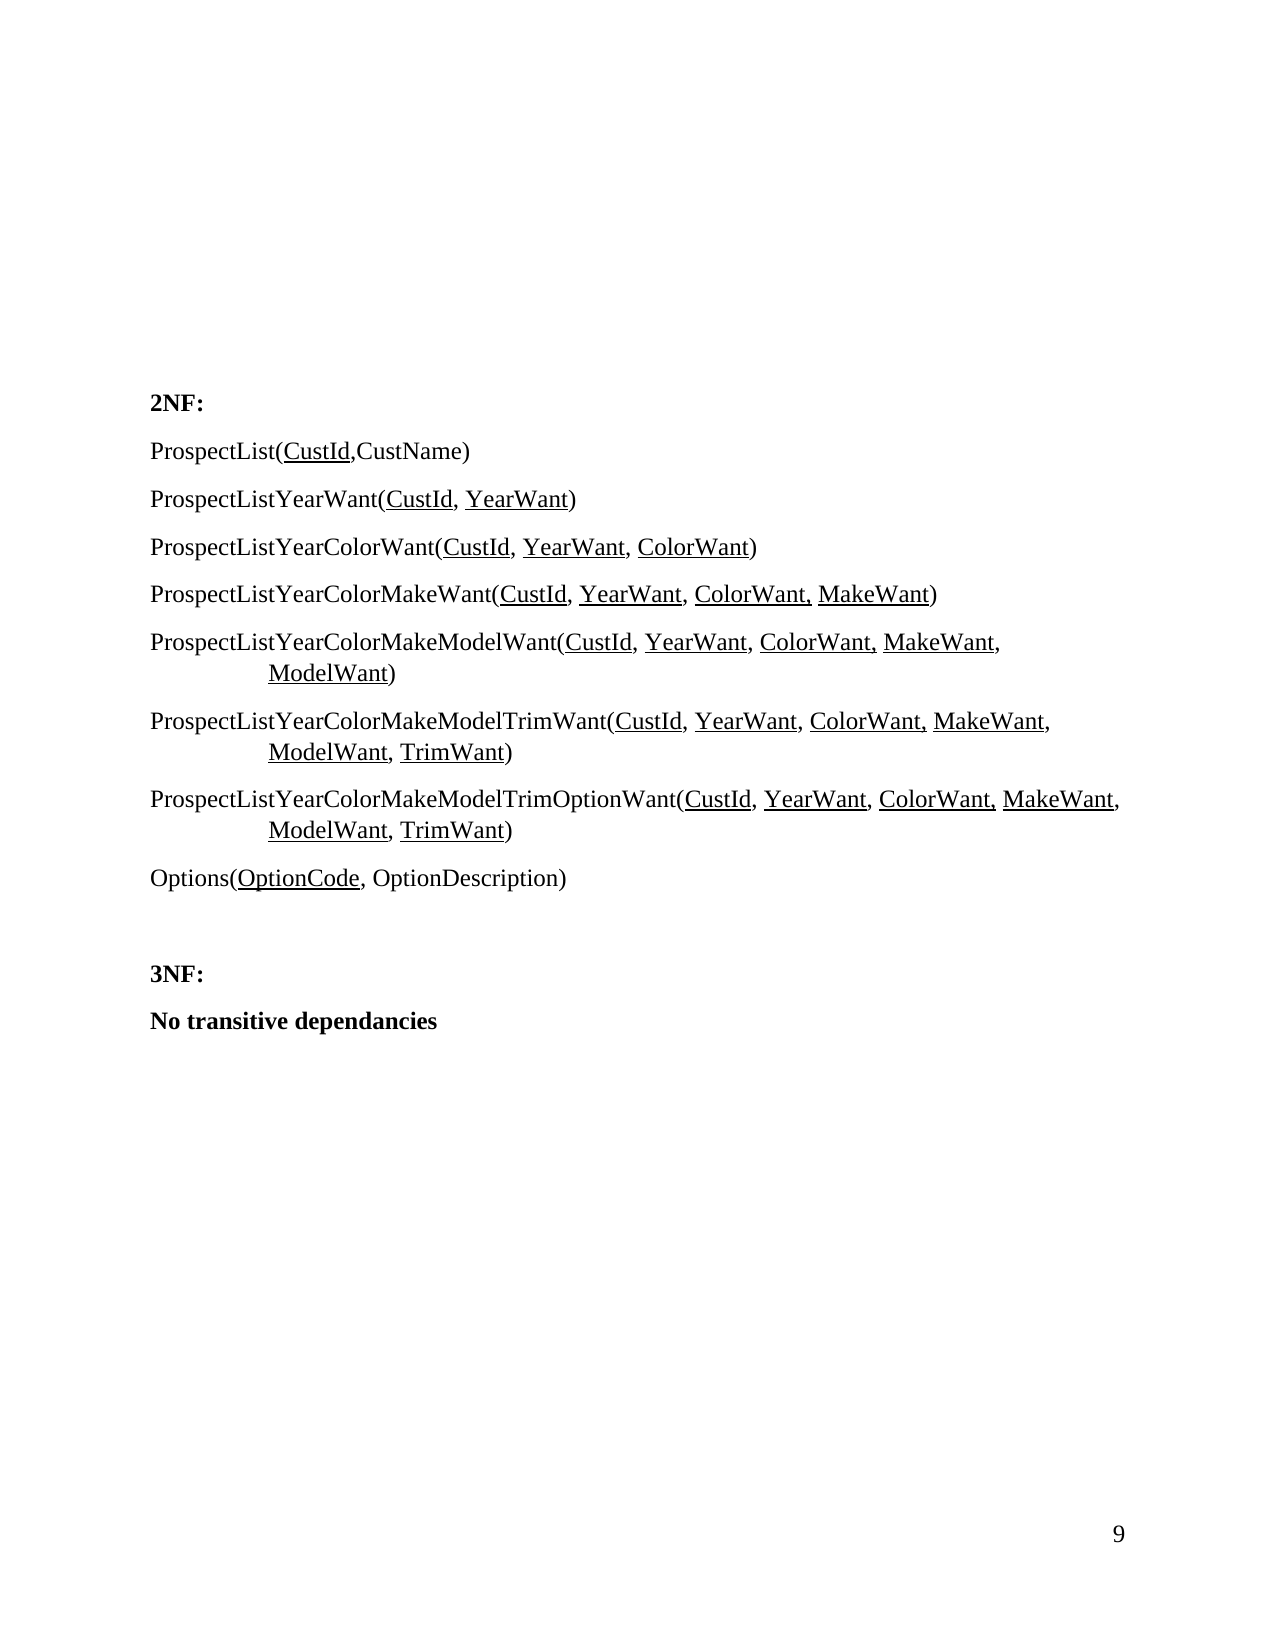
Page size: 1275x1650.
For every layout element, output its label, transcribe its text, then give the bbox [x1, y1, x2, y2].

text 2NF: [150, 388, 1125, 417]
text ProspectListYearWant(CustId, YearWant) [150, 484, 1125, 513]
text ProspectListYearColorMakeModelTrimOptionWant(CustId, YearWant, ColorWant, MakeWant, ModelWant, TrimWant) [150, 784, 1125, 844]
text Options(OptionCode, OptionDescription) [150, 863, 1125, 892]
text ProspectListYearColorMakeModelWant(CustId, YearWant, ColorWant, MakeWant, ModelWant) [150, 627, 1125, 687]
text ProspectListYearColorMakeModelTrimWant(CustId, YearWant, ColorWant, MakeWant, ModelWant, TrimWant) [150, 706, 1125, 766]
text ProspectListYearColorWant(CustId, YearWant, ColorWant) [150, 532, 1125, 560]
text No transitive dependancies [150, 1006, 1125, 1035]
text 3NF: [150, 959, 1125, 987]
text ProspectListYearColorMakeWant(CustId, YearWant, ColorWant, MakeWant) [150, 579, 1125, 608]
text ProspectList(CustId,CustName) [150, 436, 1125, 465]
